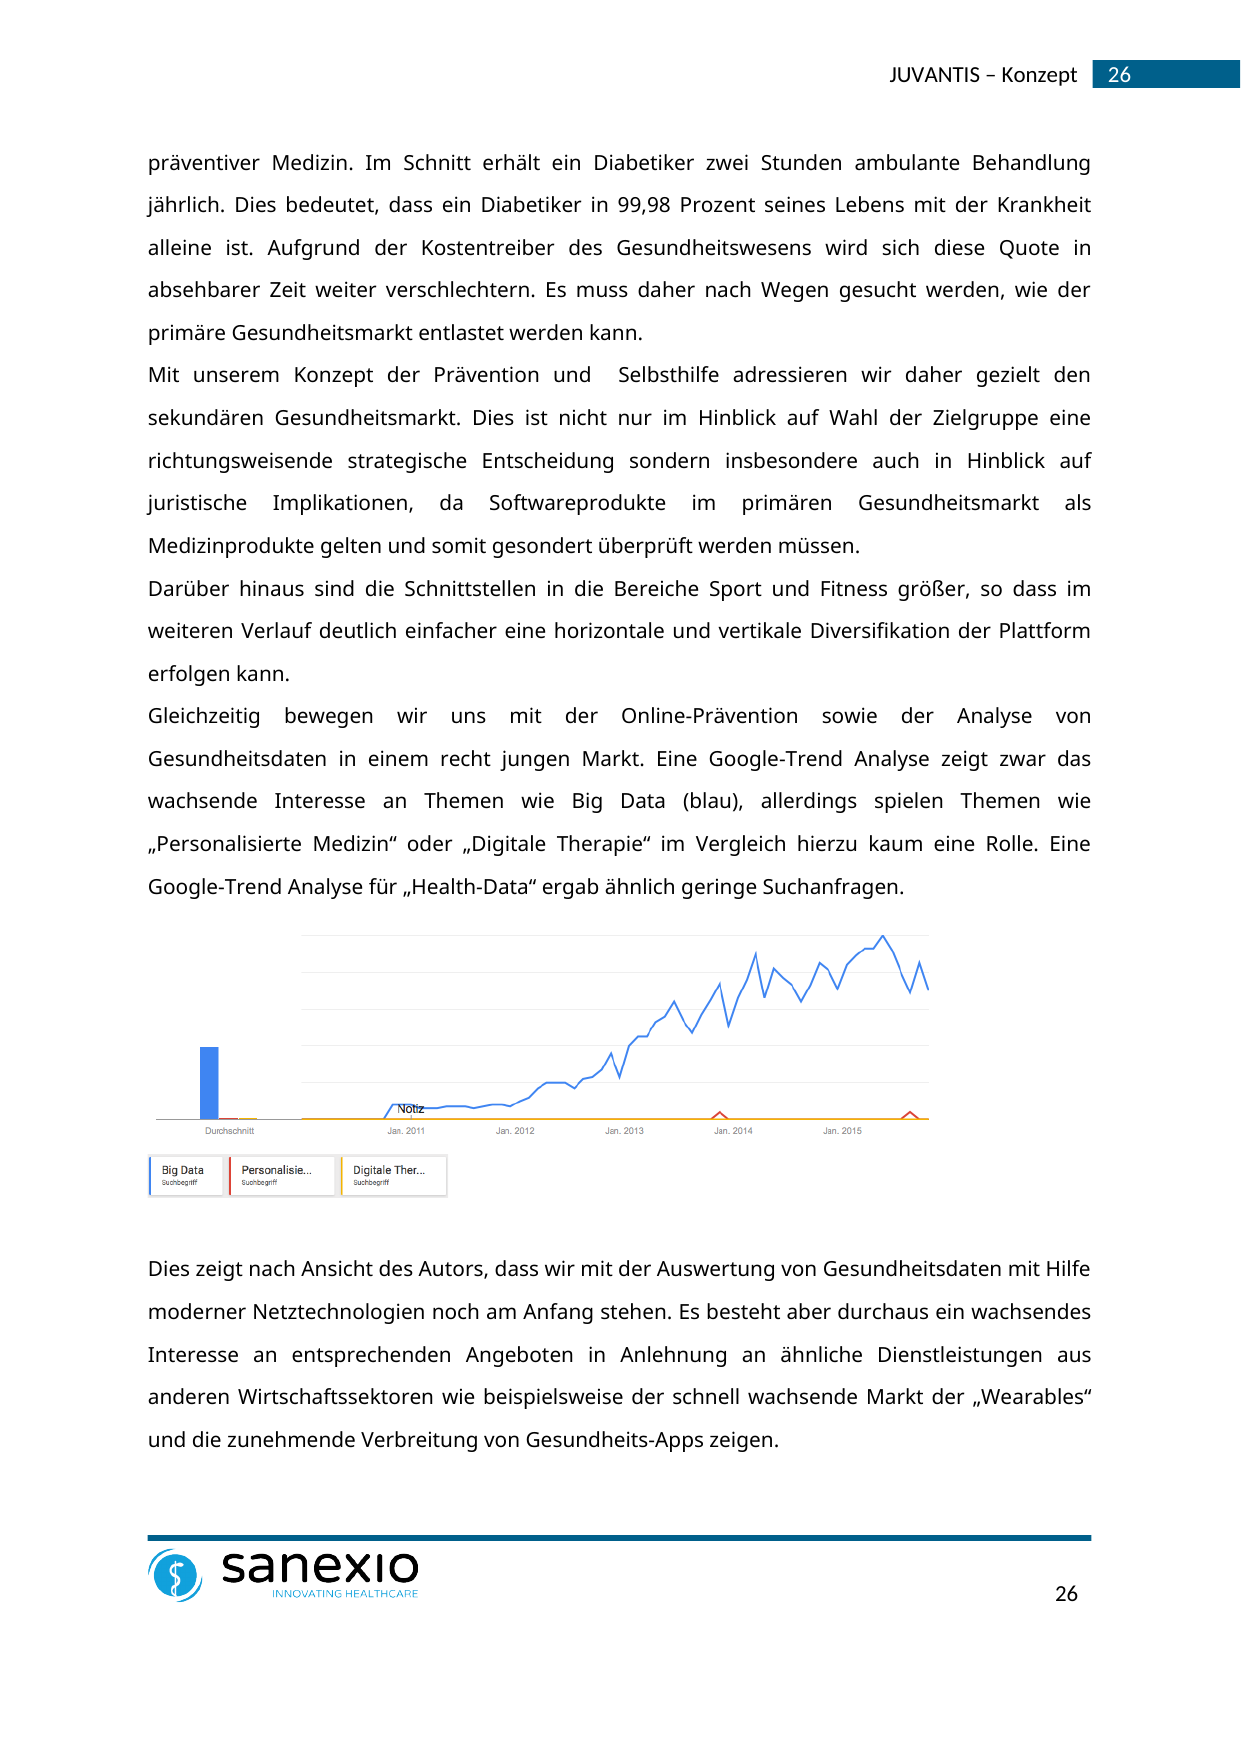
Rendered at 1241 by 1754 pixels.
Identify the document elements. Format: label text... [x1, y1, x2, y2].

picture [147, 914, 936, 1141]
text Gleichzeitig bewegen wir uns mit der Online-Prävention sowie der Analyse von Gesundheitsdaten in einem recht jungen Markt. Eine Google-Trend Analyse zeigt zwar das wachsende Interesse an Themen wie Big Data (blau), allerdings spielen Themen wie „Personalisierte Medizin“ oder „Digitale Therapie“ im Vergleich hierzu kaum eine Rolle. Eine Google-Trend Analyse für „Health-Data“ ergab ähnlich geringe Suchanfragen. [148, 701, 1093, 900]
text Dies zeigt nach Ansicht des Autors, dass wir mit der Auswertung von Gesundheitsdaten mit Hilfe moderner Netztechnologien noch am Anfang stehen. Es besteht aber durchaus ein wachsendes Interesse an entsprechenden Angeboten in Anlehnung an ähnliche Dienstleistungen aus anderen Wirtschaftssektoren wie beispielsweise der schnell wachsende Markt der „Wearables“ und die zunehmende Verbreitung von Gesundheits-Apps zeigen. [148, 1254, 1093, 1453]
picture [147, 1154, 449, 1198]
picture [147, 1547, 418, 1603]
text Darüber hinaus sind die Schnittstellen in die Bereiche Sport und Fitness größer, so dass im weiteren Verlauf deutlich einfacher eine horizontale und vertikale Diversifikation der Plattform erfolgen kann. [148, 574, 1093, 687]
text Mit unserem Konzept der Prävention und Selbsthilfe adressieren wir daher gezielt den sekundären Gesundheitsmarkt. Dies ist nicht nur im Hinblick auf Wahl der Zielgruppe eine richtungsweisende strategische Entscheidung sondern insbesondere auch in Hinblick auf juristische Implikationen, da Softwareprodukte im primären Gesundheitsmarkt als Medizinprodukte gelten und somit gesondert überprüft werden müssen. [148, 361, 1093, 559]
